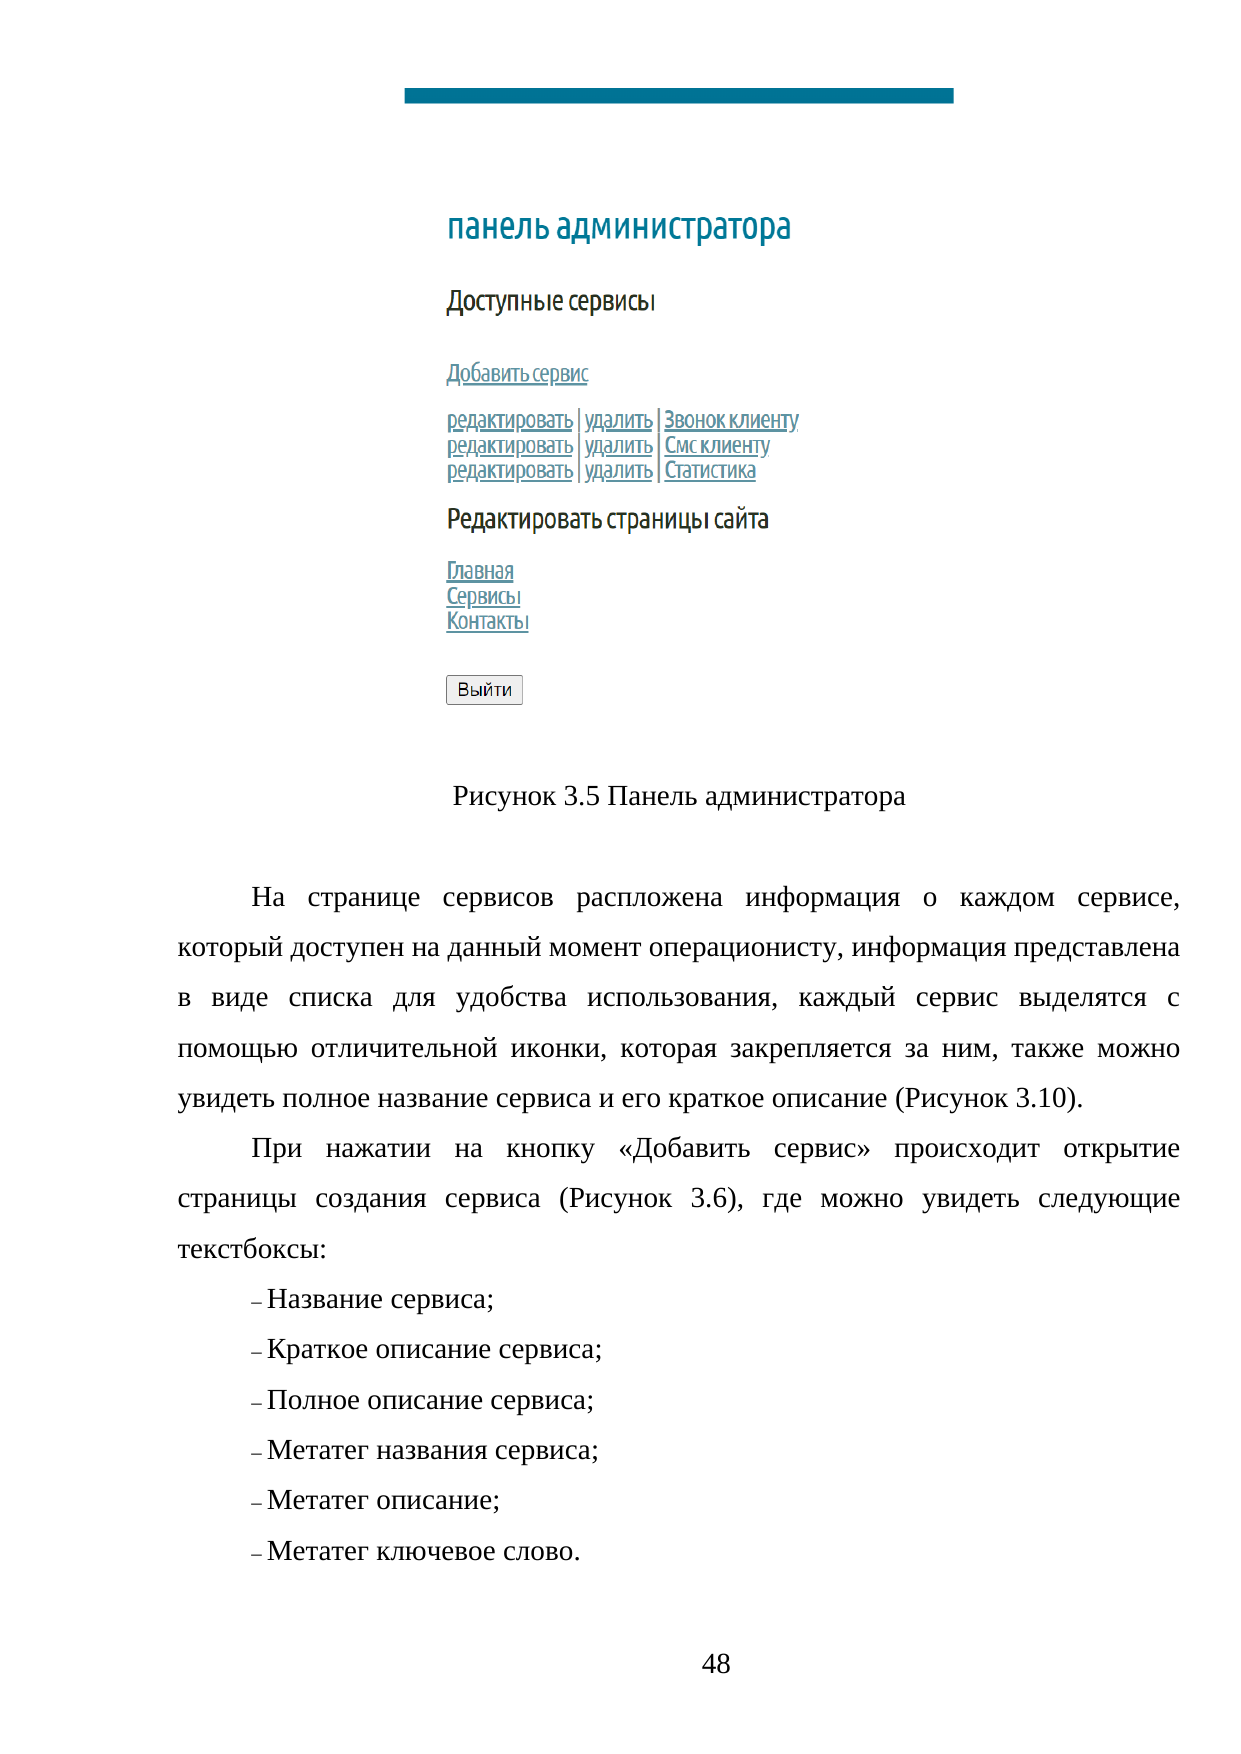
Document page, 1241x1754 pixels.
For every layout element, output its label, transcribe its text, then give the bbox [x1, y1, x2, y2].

list Метатег описание; [177, 1482, 1181, 1516]
picture [404, 104, 954, 762]
text На странице сервисов распложена информация о каждом сервисе, который доступен на данный момент операционисту, информация представлена в виде списка для удобства использования, каждый сервис выделятся с помощью отличительной иконки, которая закрепляется за ним, также можно увидеть полное название сервиса и его краткое описание (Рисунок 3.10). [177, 879, 1181, 1113]
text Рисунок 3.5 Панель администратора [177, 778, 1181, 812]
list Метатег ключевое слово. [177, 1533, 1181, 1566]
list Название сервиса; [177, 1281, 1181, 1315]
list Краткое описание сервиса; [177, 1332, 1181, 1365]
text При нажатии на кнопку «Добавить сервис» происходит открытие страницы создания сервиса (Рисунок 3.6), где можно увидеть следующие текстбоксы: [177, 1130, 1181, 1264]
list Метатег названия сервиса; [177, 1432, 1181, 1466]
list Полное описание сервиса; [177, 1382, 1181, 1415]
